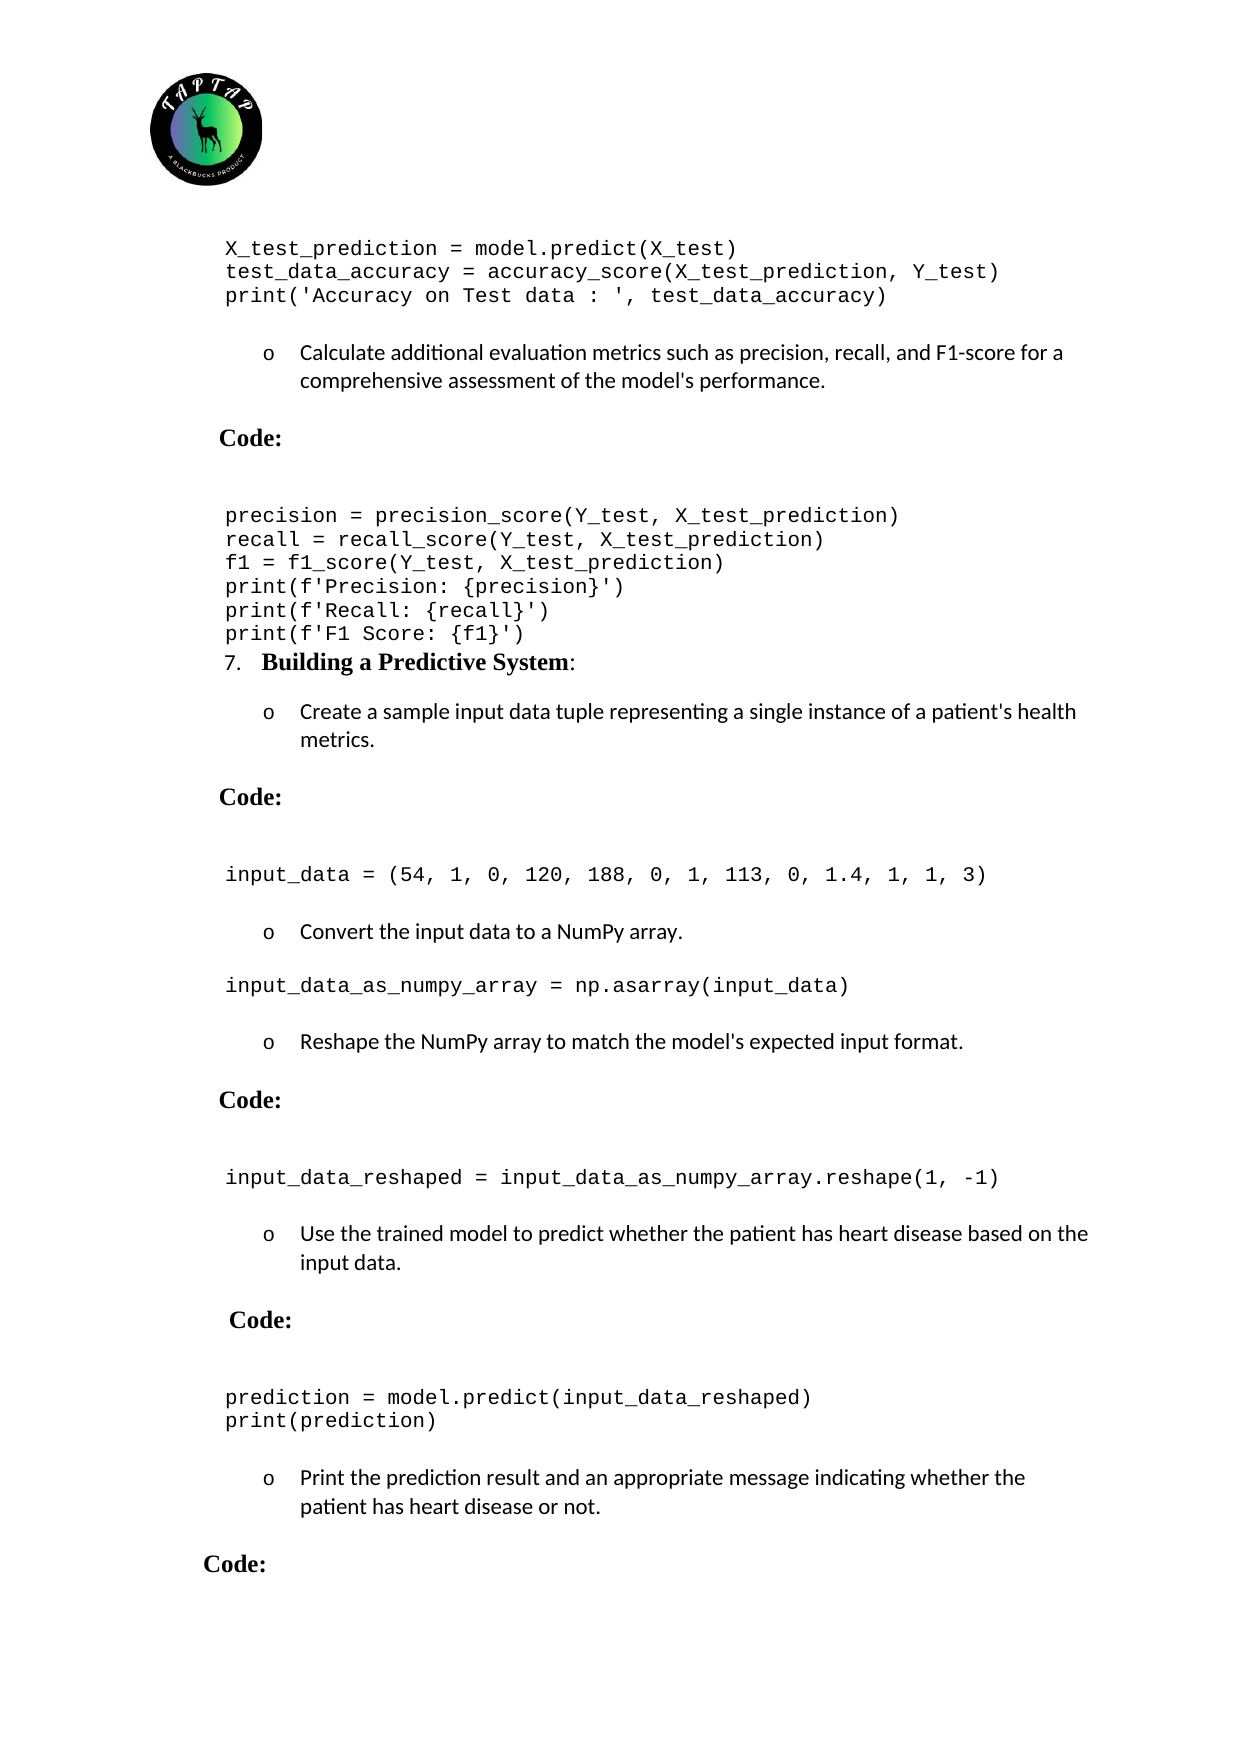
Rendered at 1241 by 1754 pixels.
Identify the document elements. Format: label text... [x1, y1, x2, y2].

list Calculate additional evaluation metrics such as precision, recall, and F1-score for a comprehensive assessment of the model's performance. [262, 338, 1090, 394]
text input_data_reshaped = input_data_as_numpy_array.reshape(1, -1) [225, 1167, 1090, 1190]
text Code: [150, 423, 1090, 452]
text print(prediction) [225, 1410, 1090, 1434]
picture [150, 73, 263, 186]
text f1 = f1_score(Y_test, X_test_prediction) [225, 552, 1090, 576]
text X_test_prediction = model.predict(X_test) [225, 238, 1090, 261]
text print(f'Precision: {precision}') [225, 576, 1090, 599]
text test_data_accuracy = accuracy_score(X_test_prediction, Y_test) [225, 261, 1090, 285]
list Create a sample input data tuple representing a single instance of a patient's health metrics. [262, 697, 1090, 753]
list Reshape the NumPy array to match the model's expected input format. [262, 1027, 1090, 1056]
text recall = recall_score(Y_test, X_test_prediction) [225, 529, 1090, 552]
text input_data_as_numpy_array = np.asarray(input_data) [225, 974, 1090, 998]
text precision = precision_score(Y_test, X_test_prediction) [225, 505, 1090, 529]
list Building a Predictive System: [224, 647, 1090, 676]
text Code: [150, 1305, 1090, 1334]
list Print the prediction result and an appropriate message indicating whether the patient has heart disease or not. [262, 1463, 1090, 1520]
text print('Accuracy on Test data : ', test_data_accuracy) [225, 285, 1090, 308]
text prediction = model.predict(input_data_reshaped) [225, 1387, 1090, 1410]
list Convert the input data to a NumPy array. [262, 917, 1090, 945]
text input_data = (54, 1, 0, 120, 188, 0, 1, 113, 0, 1.4, 1, 1, 3) [225, 864, 1090, 888]
text Code: [150, 1085, 1090, 1114]
text Code: [150, 782, 1090, 811]
text print(f'Recall: {recall}') [225, 599, 1090, 623]
text Code: [150, 1549, 1090, 1578]
list Use the trained model to predict whether the patient has heart disease based on the input data. [262, 1219, 1090, 1276]
text print(f'F1 Score: {f1}') [225, 623, 1090, 647]
